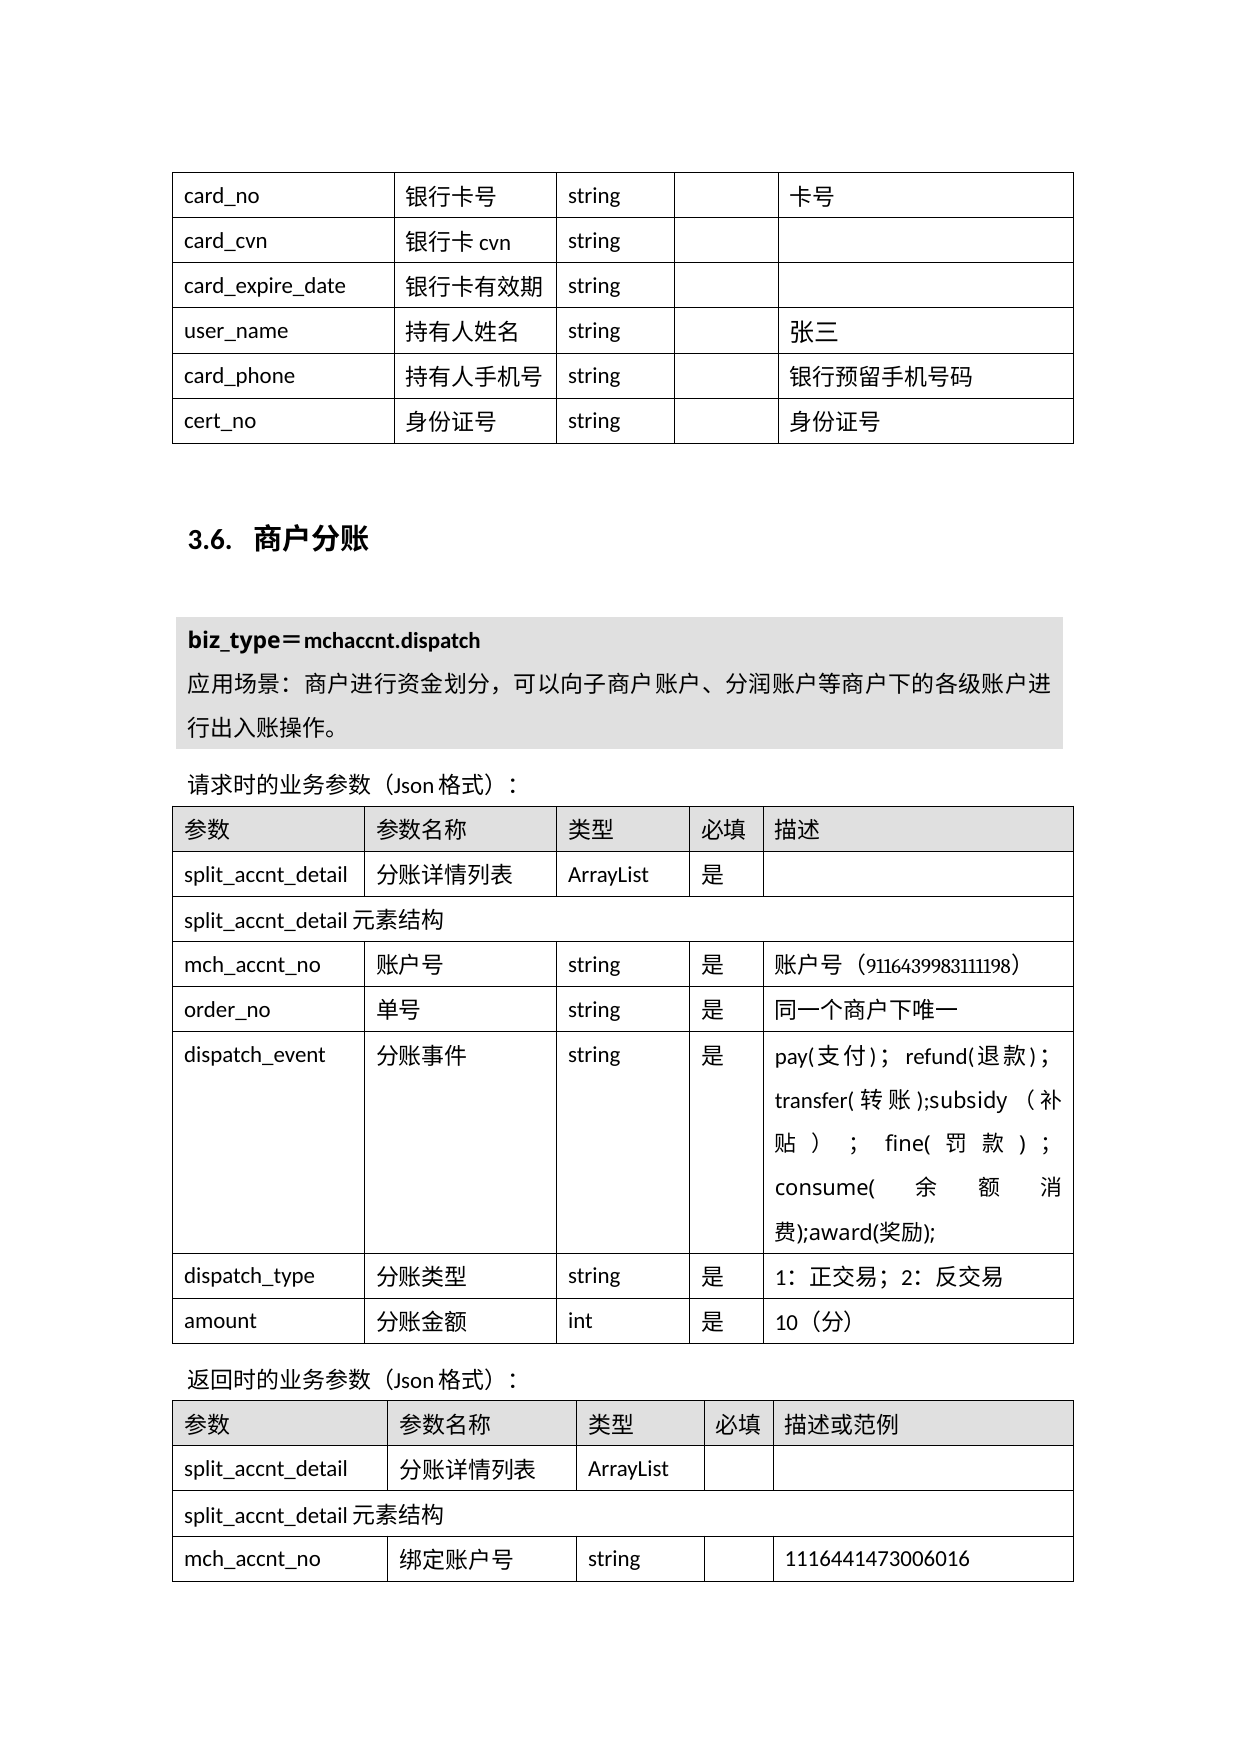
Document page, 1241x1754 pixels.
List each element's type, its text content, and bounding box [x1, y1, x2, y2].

table_cell mch_accnt_no [173, 942, 364, 986]
table_cell string [557, 942, 689, 986]
table_cell 持有人姓名 [395, 308, 556, 352]
table_cell 银行预留手机号码 [779, 354, 1073, 397]
table_cell 银行卡号 [395, 173, 556, 217]
table_cell user_name [173, 308, 394, 352]
table_cell 绑定账户号 [388, 1537, 576, 1581]
table_header 参数名称 [388, 1401, 576, 1445]
table_header 类型 [557, 807, 689, 851]
table_cell [705, 1446, 773, 1490]
table_cell 分账详情列表 [388, 1446, 576, 1490]
table_cell split_accnt_detail元素结构 [173, 897, 1073, 941]
table_cell 张三 [779, 308, 1073, 352]
table_cell string [557, 1254, 689, 1297]
table_cell dispatch_event [173, 1032, 364, 1252]
table_header 参数 [173, 1401, 387, 1445]
table_cell string [557, 308, 674, 352]
table_cell pay(支付)；refund(退款)；transfer(转账);subsidy（补贴）；fine(罚款)；consume(余额消费);award(奖励); [764, 1032, 1073, 1252]
table_cell mch_accnt_no [173, 1537, 387, 1581]
table_cell dispatch_type [173, 1254, 364, 1297]
table_cell string [577, 1537, 704, 1581]
table_cell cert_no [173, 399, 394, 443]
table_cell amount [173, 1299, 364, 1343]
table_cell string [557, 218, 674, 262]
table_cell 持有人手机号 [395, 354, 556, 397]
table_cell split_accnt_detail [173, 1446, 387, 1490]
table_cell [675, 263, 778, 307]
table_cell card_no [173, 173, 394, 217]
table_cell string [557, 173, 674, 217]
table_header 参数 [173, 807, 364, 851]
table_cell [675, 173, 778, 217]
table_cell string [557, 354, 674, 397]
table_cell int [557, 1299, 689, 1343]
subtitle 商户分账 [187, 515, 1053, 559]
table_cell 分账详情列表 [365, 852, 556, 896]
table_cell 银行卡cvn [395, 218, 556, 262]
table_cell [675, 399, 778, 443]
table_cell ArrayList [557, 852, 689, 896]
table_cell 是 [690, 987, 763, 1031]
table_cell 分账事件 [365, 1032, 556, 1252]
table_cell card_expire_date [173, 263, 394, 307]
table_cell 单号 [365, 987, 556, 1031]
table_cell [675, 218, 778, 262]
table_cell 身份证号 [395, 399, 556, 443]
table_cell string [557, 263, 674, 307]
table_cell 是 [690, 1254, 763, 1297]
table_cell 1：正交易；2：反交易 [764, 1254, 1073, 1297]
table_cell split_accnt_detail元素结构 [173, 1491, 1073, 1536]
table_cell 身份证号 [779, 399, 1073, 443]
table_cell [779, 218, 1073, 262]
table_cell [774, 1446, 1073, 1490]
table_cell 账户号 [365, 942, 556, 986]
table_cell [675, 308, 778, 352]
table_cell 银行卡有效期 [395, 263, 556, 307]
table_header biz_type＝mchaccnt.dispatch 应用场景：商户进行资金划分，可以向子商户账户、分润账户等商户下的各级账户进行出入账操作。 [176, 617, 1063, 749]
table_cell 1116441473006016 [774, 1537, 1073, 1581]
table_cell string [557, 399, 674, 443]
text 返回时的业务参数（Json格式）： [187, 1356, 1053, 1400]
table_cell 账户号（9116439983111198） [764, 942, 1073, 986]
table_header 必填 [690, 807, 763, 851]
table_cell 10（分） [764, 1299, 1073, 1343]
table_cell ArrayList [577, 1446, 704, 1490]
table_cell string [557, 987, 689, 1031]
table_cell string [557, 1032, 689, 1252]
table_cell 是 [690, 942, 763, 986]
table_cell [779, 263, 1073, 307]
table_cell 分账金额 [365, 1299, 556, 1343]
table_cell 是 [690, 1299, 763, 1343]
table_header 描述 [764, 807, 1073, 851]
table_cell card_cvn [173, 218, 394, 262]
table_cell order_no [173, 987, 364, 1031]
table_cell [675, 354, 778, 397]
table_cell 卡号 [779, 173, 1073, 217]
table_cell 分账类型 [365, 1254, 556, 1297]
table_cell card_phone [173, 354, 394, 397]
text 请求时的业务参数（Json格式）： [187, 761, 1053, 806]
table_cell 同一个商户下唯一 [764, 987, 1073, 1031]
table_cell [705, 1537, 773, 1581]
table_header 必填 [705, 1401, 773, 1445]
table_header 描述或范例 [774, 1401, 1073, 1445]
table_header 参数名称 [365, 807, 556, 851]
table_cell [764, 852, 1073, 896]
table_cell 是 [690, 1032, 763, 1252]
table_header 类型 [577, 1401, 704, 1445]
table_cell 是 [690, 852, 763, 896]
table_cell split_accnt_detail [173, 852, 364, 896]
